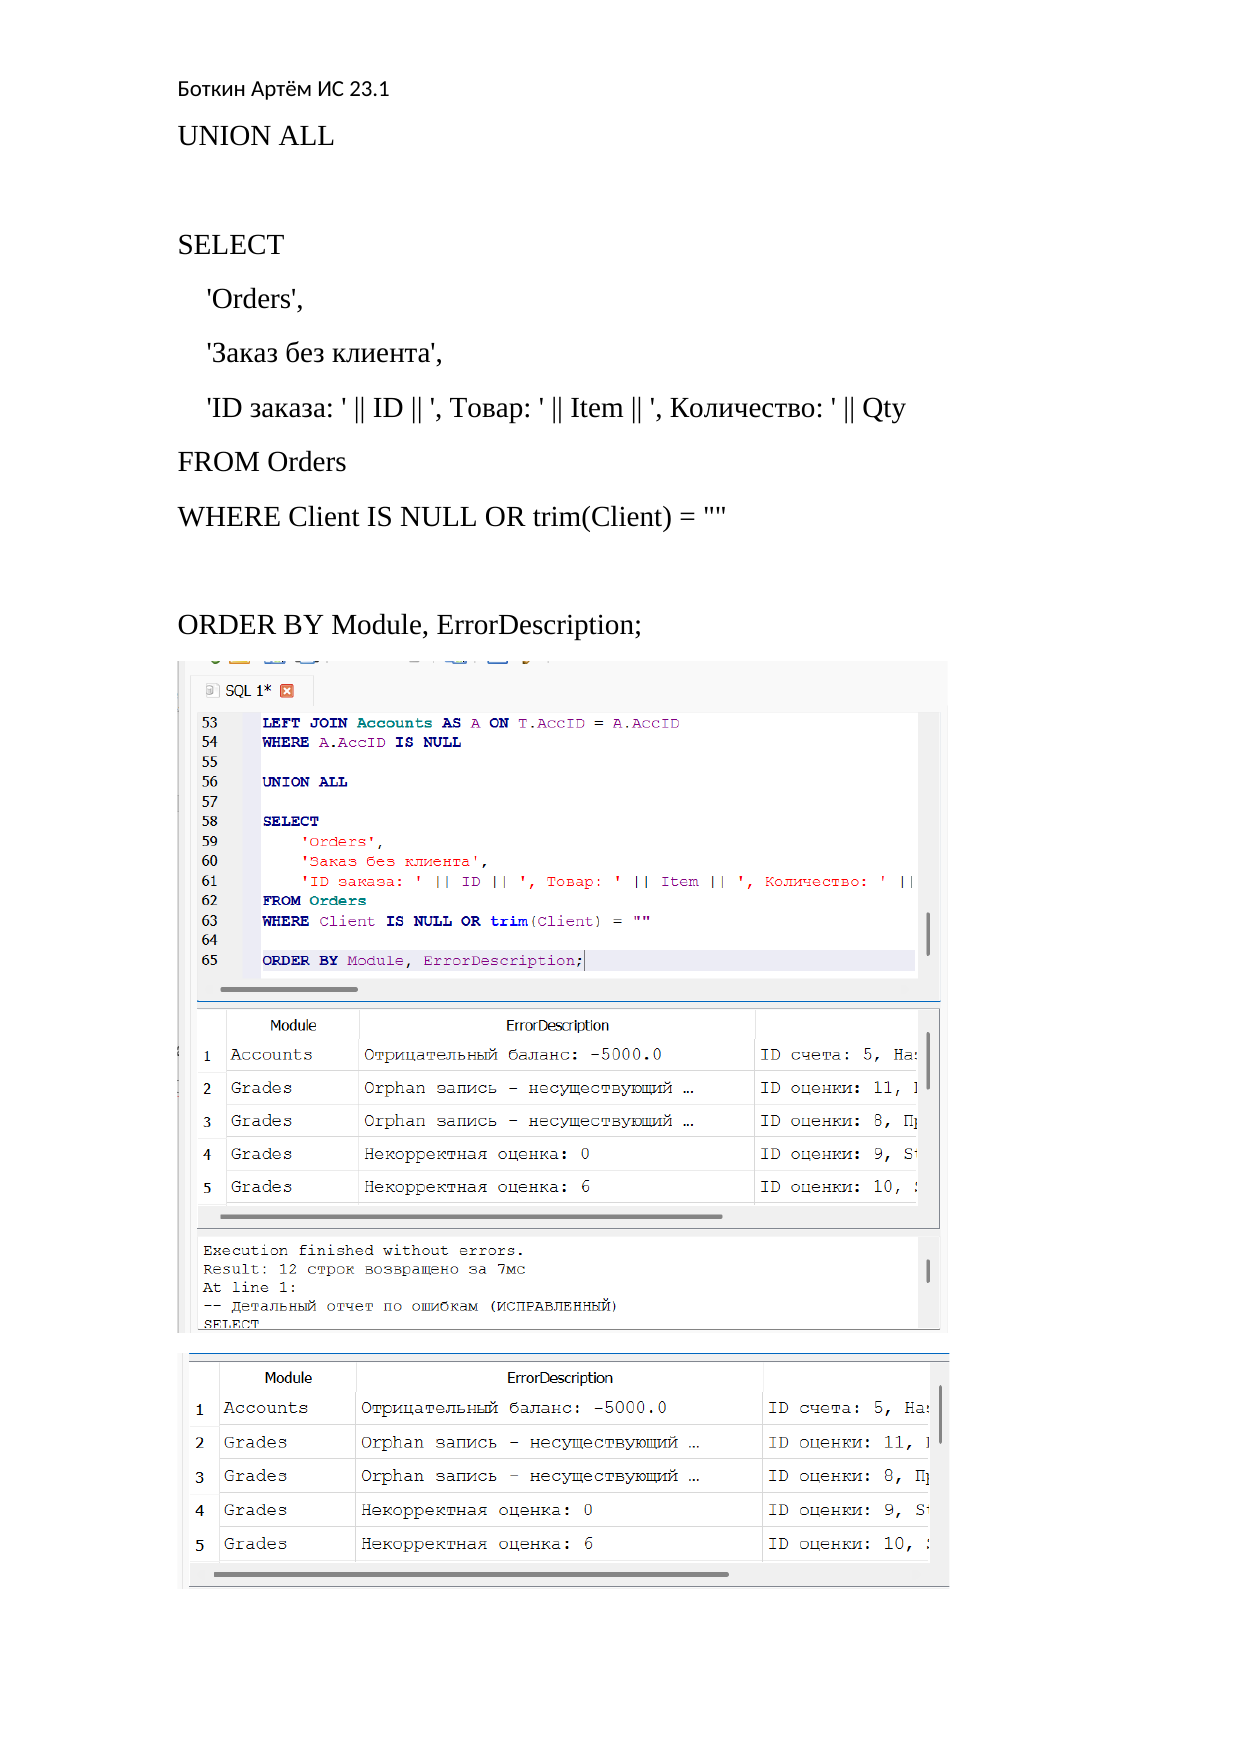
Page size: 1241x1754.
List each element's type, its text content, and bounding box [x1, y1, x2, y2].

text 'ID заказа: ' || ID || ', Товар: ' || Item || ', Количество: ' || Qty [177, 390, 1152, 423]
text WHERE Client IS NULL OR trim(Client) = "" [177, 499, 1152, 532]
text UNION ALL [177, 118, 1152, 152]
picture [177, 1353, 950, 1589]
text 'Заказ без клиента', [177, 336, 1152, 369]
text SELECT [177, 227, 1152, 260]
text FROM Orders [177, 444, 1152, 478]
picture [177, 661, 948, 1333]
text 'Orders', [177, 281, 1152, 315]
text ORDER BY Module, ErrorDescription; [177, 607, 1152, 641]
